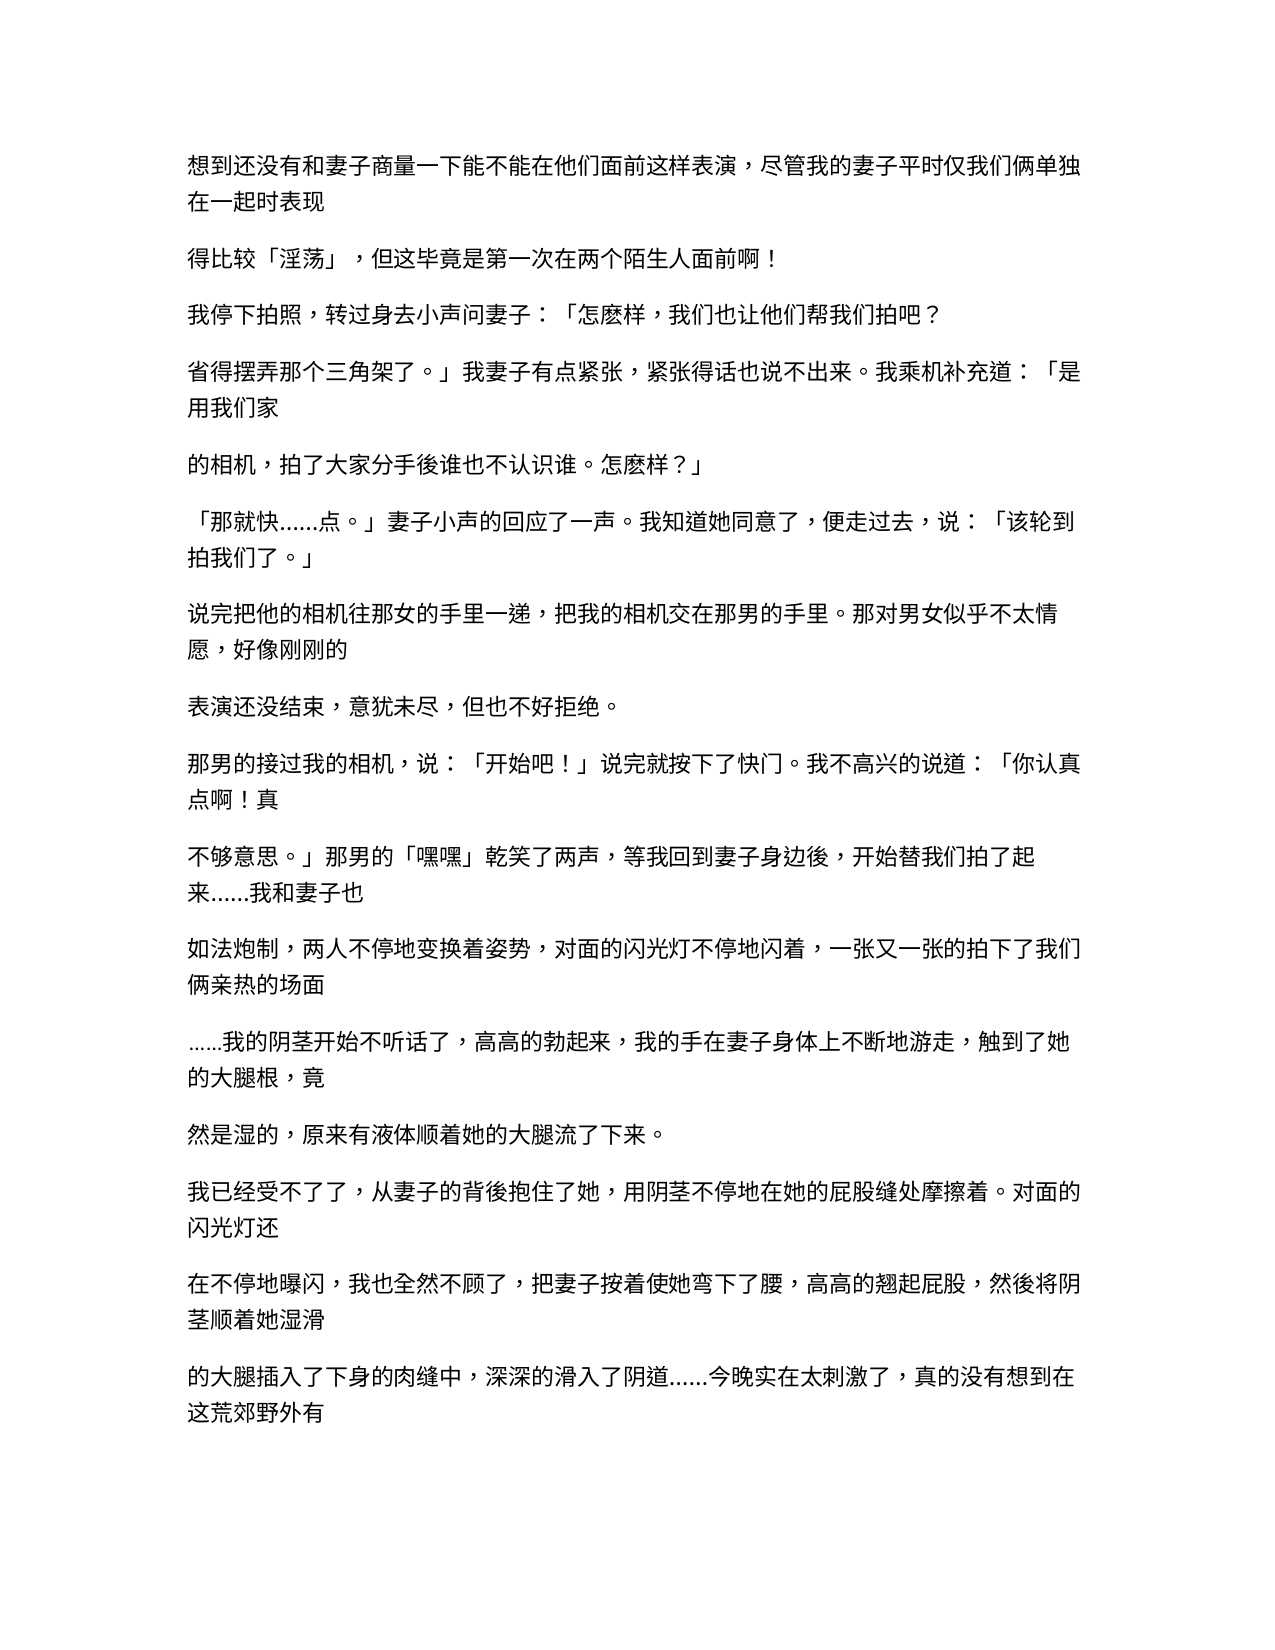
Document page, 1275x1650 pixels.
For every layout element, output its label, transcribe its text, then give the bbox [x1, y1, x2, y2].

text 在不停地曝闪，我也全然不顾了，把妻子按着使她弯下了腰，高高的翘起屁股，然後将阴茎顺着她湿滑 [187, 1268, 1087, 1335]
text 说完把他的相机往那女的手里一递，把我的相机交在那男的手里。那对男女似乎不太情愿，好像刚刚的 [187, 598, 1087, 666]
text 想到还没有和妻子商量一下能不能在他们面前这样表演，尽管我的妻子平时仅我们俩单独在一起时表现 [187, 150, 1087, 217]
text 我停下拍照，转过身去小声问妻子：「怎麽样，我们也让他们帮我们拍吧？ [187, 299, 1087, 331]
text 然是湿的，原来有液体顺着她的大腿流了下来。 [187, 1119, 1087, 1150]
text 「那就快……点。」妻子小声的回应了一声。我知道她同意了，便走过去，说：「该轮到拍我们了。」 [187, 506, 1087, 573]
text 我已经受不了了，从妻子的背後抱住了她，用阴茎不停地在她的屁股缝处摩擦着。对面的闪光灯还 [187, 1176, 1087, 1243]
text ……我的阴茎开始不听话了，高高的勃起来，我的手在妻子身体上不断地游走，触到了她的大腿根，竟 [187, 1026, 1087, 1093]
text 如法炮制，两人不停地变换着姿势，对面的闪光灯不停地闪着，一张又一张的拍下了我们俩亲热的场面 [187, 933, 1087, 1001]
text 不够意思。」那男的「嘿嘿」乾笑了两声，等我回到妻子身边後，开始替我们拍了起来……我和妻子也 [187, 841, 1087, 908]
text 的大腿插入了下身的肉缝中，深深的滑入了阴道……今晚实在太刺激了，真的没有想到在这荒郊野外有 [187, 1361, 1087, 1428]
text 省得摆弄那个三角架了。」我妻子有点紧张，紧张得话也说不出来。我乘机补充道：「是用我们家 [187, 356, 1087, 423]
text 表演还没结束，意犹未尽，但也不好拒绝。 [187, 691, 1087, 722]
text 那男的接过我的相机，说：「开始吧！」说完就按下了快门。我不高兴的说道：「你认真点啊！真 [187, 748, 1087, 815]
text 得比较「淫荡」，但这毕竟是第一次在两个陌生人面前啊！ [187, 243, 1087, 274]
text 的相机，拍了大家分手後谁也不认识谁。怎麽样？」 [187, 449, 1087, 480]
